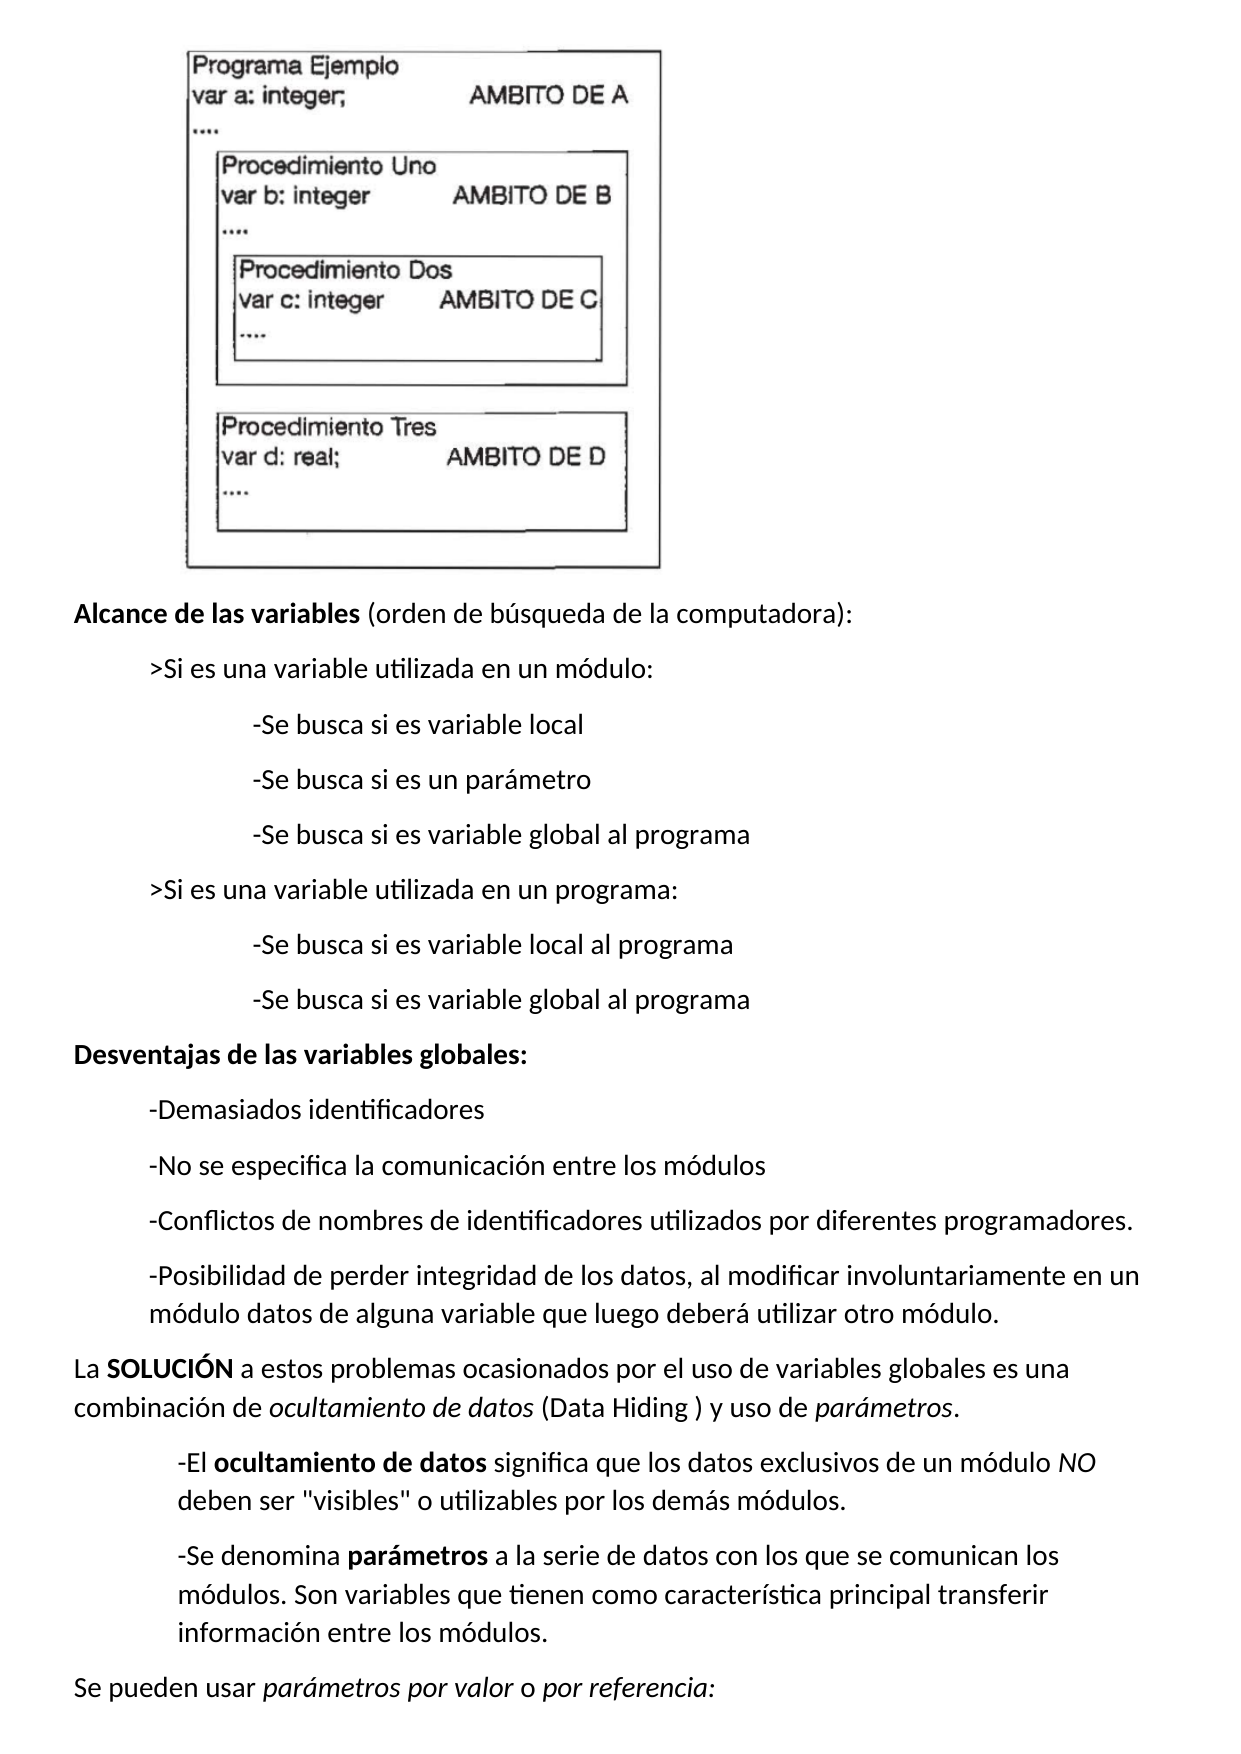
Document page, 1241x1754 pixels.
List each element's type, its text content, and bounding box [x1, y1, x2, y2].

text -El ocultamiento de datos significa que los datos exclusivos de un módulo NO deben ser "visibles" o utilizables por los demás módulos. [177, 1444, 1161, 1518]
text >Si es una variable utilizada en un programa: [74, 871, 1161, 907]
text -Se busca si es variable global al programa [74, 981, 1161, 1017]
text Alcance de las variables (orden de búsqueda de la computadora): [74, 596, 1161, 631]
text Se pueden usar parámetros por valor o por referencia: [74, 1669, 1161, 1705]
picture [177, 44, 667, 577]
text Desventajas de las variables globales: [74, 1036, 1161, 1072]
text -Se busca si es variable global al programa [74, 816, 1161, 852]
text -Se busca si es variable local al programa [74, 926, 1161, 962]
text -Demasiados identificadores [74, 1091, 1161, 1127]
text -Se denomina parámetros a la serie de datos con los que se comunican los módulos. Son variables que tienen como característica principal transferir información entre los módulos. [177, 1537, 1161, 1650]
text -Se busca si es un parámetro [74, 761, 1161, 796]
text >Si es una variable utilizada en un módulo: [74, 651, 1161, 686]
text -Se busca si es variable local [74, 706, 1161, 741]
text -Posibilidad de perder integridad de los datos, al modificar involuntariamente en un módulo datos de alguna variable que luego deberá utilizar otro módulo. [149, 1257, 1161, 1331]
text -Conflictos de nombres de identificadores utilizados por diferentes programadores. [74, 1202, 1161, 1237]
text -No se especifica la comunicación entre los módulos [74, 1147, 1161, 1182]
text La SOLUCIÓN a estos problemas ocasionados por el uso de variables globales es una combinación de ocultamiento de datos (Data Hiding ) y uso de parámetros. [74, 1350, 1161, 1424]
